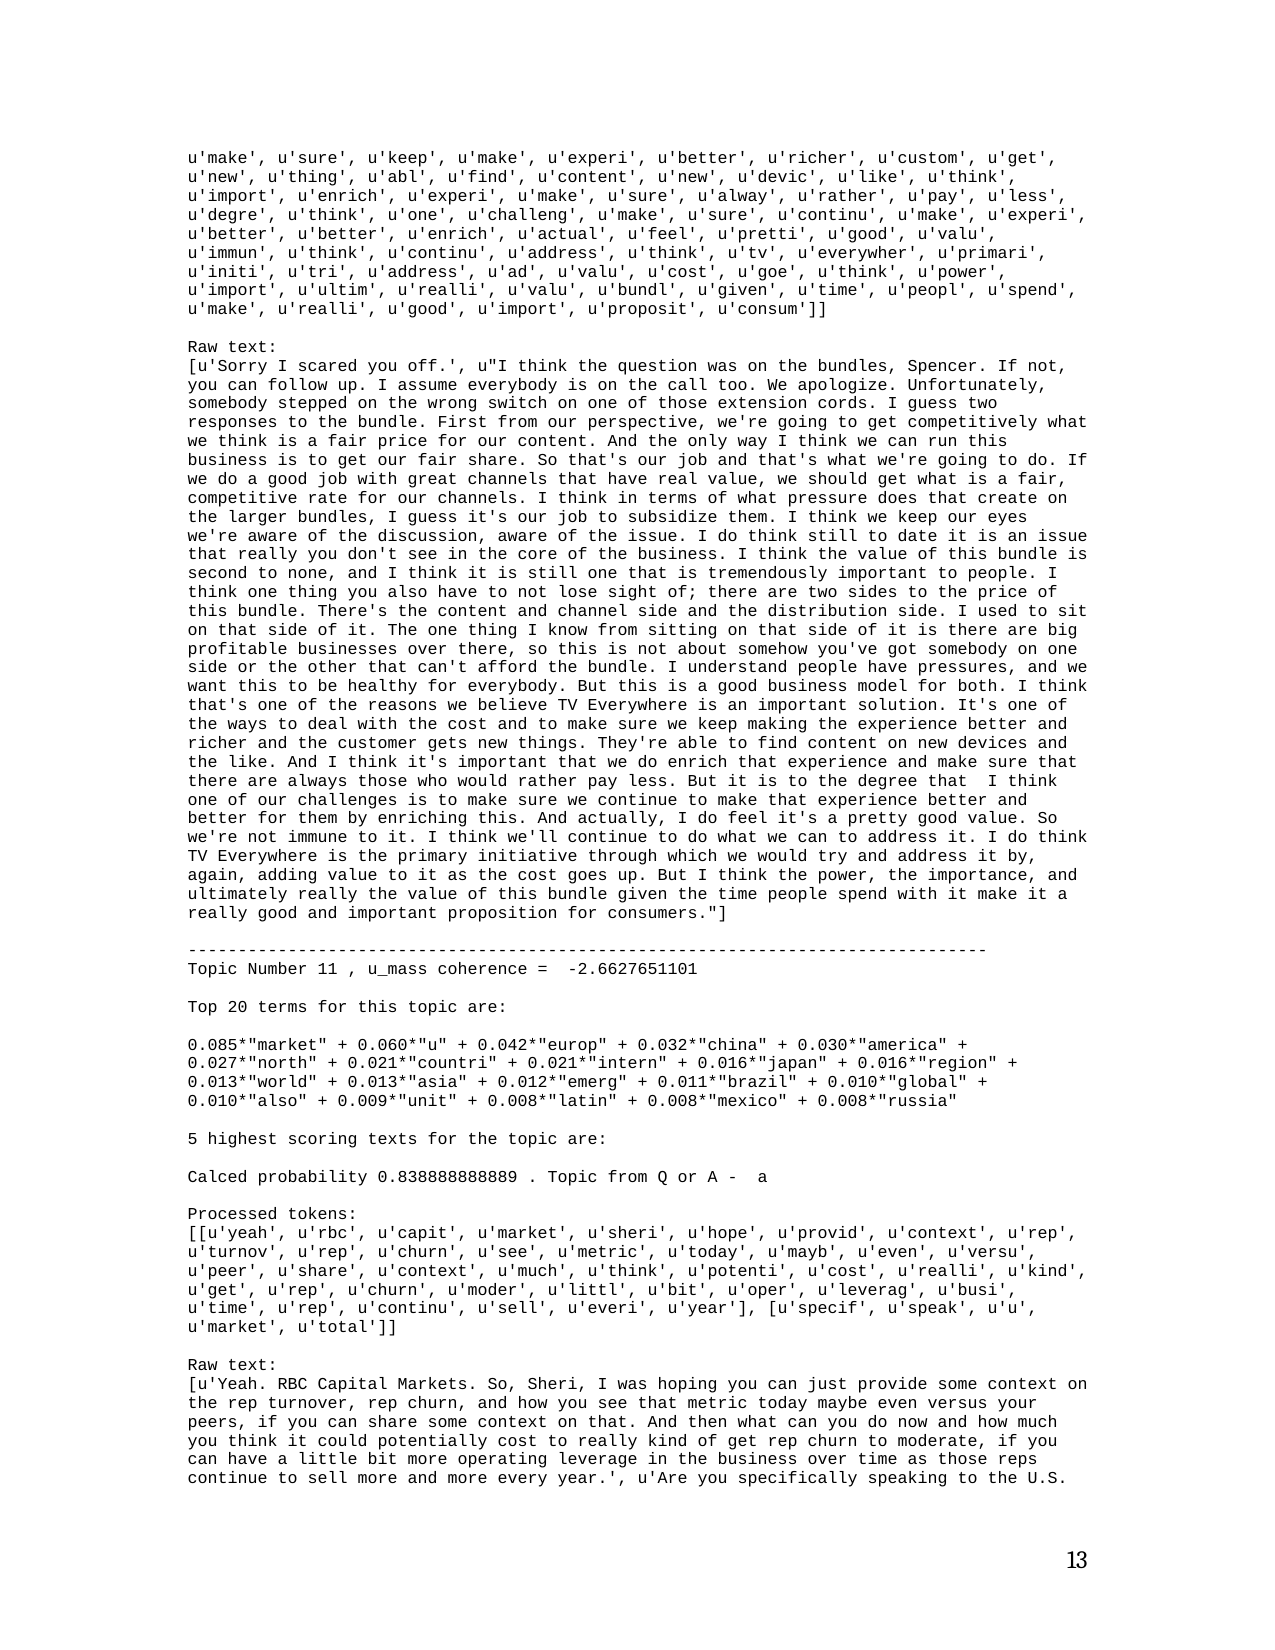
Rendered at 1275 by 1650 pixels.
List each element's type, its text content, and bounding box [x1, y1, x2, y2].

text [187, 150, 1087, 320]
text Raw text: [187, 338, 1087, 357]
text Raw text: [187, 1357, 1087, 1376]
text Top 20 terms for this topic are: [187, 998, 1087, 1017]
text 0.085*"market" + 0.060*"u" + 0.042*"europ" + 0.032*"china" + 0.030*"america" + 0.027*"north" + 0.021*"countri" + 0.021*"intern" + 0.016*"japan" + 0.016*"region" + 0.013*"world" + 0.013*"asia" + 0.012*"emerg" + 0.011*"brazil" + 0.010*"global" + 0.010*"also" + 0.009*"unit" + 0.008*"latin" + 0.008*"mexico" + 0.008*"russia" [187, 1036, 1087, 1112]
text -------------------------------------------------------------------------------- [187, 942, 1087, 961]
text Topic Number 11 , u_mass coherence = -2.6627651101 [187, 961, 1087, 979]
text [u'Sorry I scared you off.', u"I think the question was on the bundles, Spencer. If not, you can follow up. I assume everybody is on the call too. We apologize. Unfortunately, somebody stepped on the wrong switch on one of those extension cords. I guess two responses to the bundle. First from our perspective, we're going to get competitively what we think is a fair price for our content. And the only way I think we can run this business is to get our fair share. So that's our job and that's what we're going to do. If we do a good job with great channels that have real value, we should get what is a fair, competitive rate for our channels. I think in terms of what pressure does that create on the larger bundles, I guess it's our job to subsidize them. I think we keep our eyes we're aware of the discussion, aware of the issue. I do think still to date it is an issue that really you don't see in the core of the business. I think the value of this bundle is second to none, and I think it is still one that is tremendously important to people. I think one thing you also have to not lose sight of; there are two sides to the price of this bundle. There's the content and channel side and the distribution side. I used to sit on that side of it. The one thing I know from sitting on that side of it is there are big profitable businesses over there, so this is not about somehow you've got somebody on one side or the other that can't afford the bundle. I understand people have pressures, and we want this to be healthy for everybody. But this is a good business model for both. I think that's one of the reasons we believe TV Everywhere is an important solution. It's one of the ways to deal with the cost and to make sure we keep making the experience better and richer and the customer gets new things. They're able to find content on new devices and the like. And I think it's important that we do enrich that experience and make sure that there are always those who would rather pay less. But it is to the degree that I think one of our challenges is to make sure we continue to make that experience better and better for them by enriching this. And actually, I do feel it's a pretty good value. So we're not immune to it. I think we'll continue to do what we can to address it. I do think TV Everywhere is the primary initiative through which we would try and address it by, again, adding value to it as the cost goes up. But I think the power, the importance, and ultimately really the value of this bundle given the time people spend with it make it a really good and important proposition for consumers."] [187, 357, 1087, 923]
text Processed tokens: [187, 1206, 1087, 1225]
text 5 highest scoring texts for the topic are: [187, 1130, 1087, 1149]
text [[u'yeah', u'rbc', u'capit', u'market', u'sheri', u'hope', u'provid', u'context', u'rep', u'turnov', u'rep', u'churn', u'see', u'metric', u'today', u'mayb', u'even', u'versu', u'peer', u'share', u'context', u'much', u'think', u'potenti', u'cost', u'realli', u'kind', u'get', u'rep', u'churn', u'moder', u'littl', u'bit', u'oper', u'leverag', u'busi', u'time', u'rep', u'continu', u'sell', u'everi', u'year'], [u'specif', u'speak', u'u', u'market', u'total']] [187, 1225, 1087, 1338]
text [187, 1376, 1087, 1489]
text Calced probability 0.838888888889 . Topic from Q or A - a [187, 1168, 1087, 1187]
